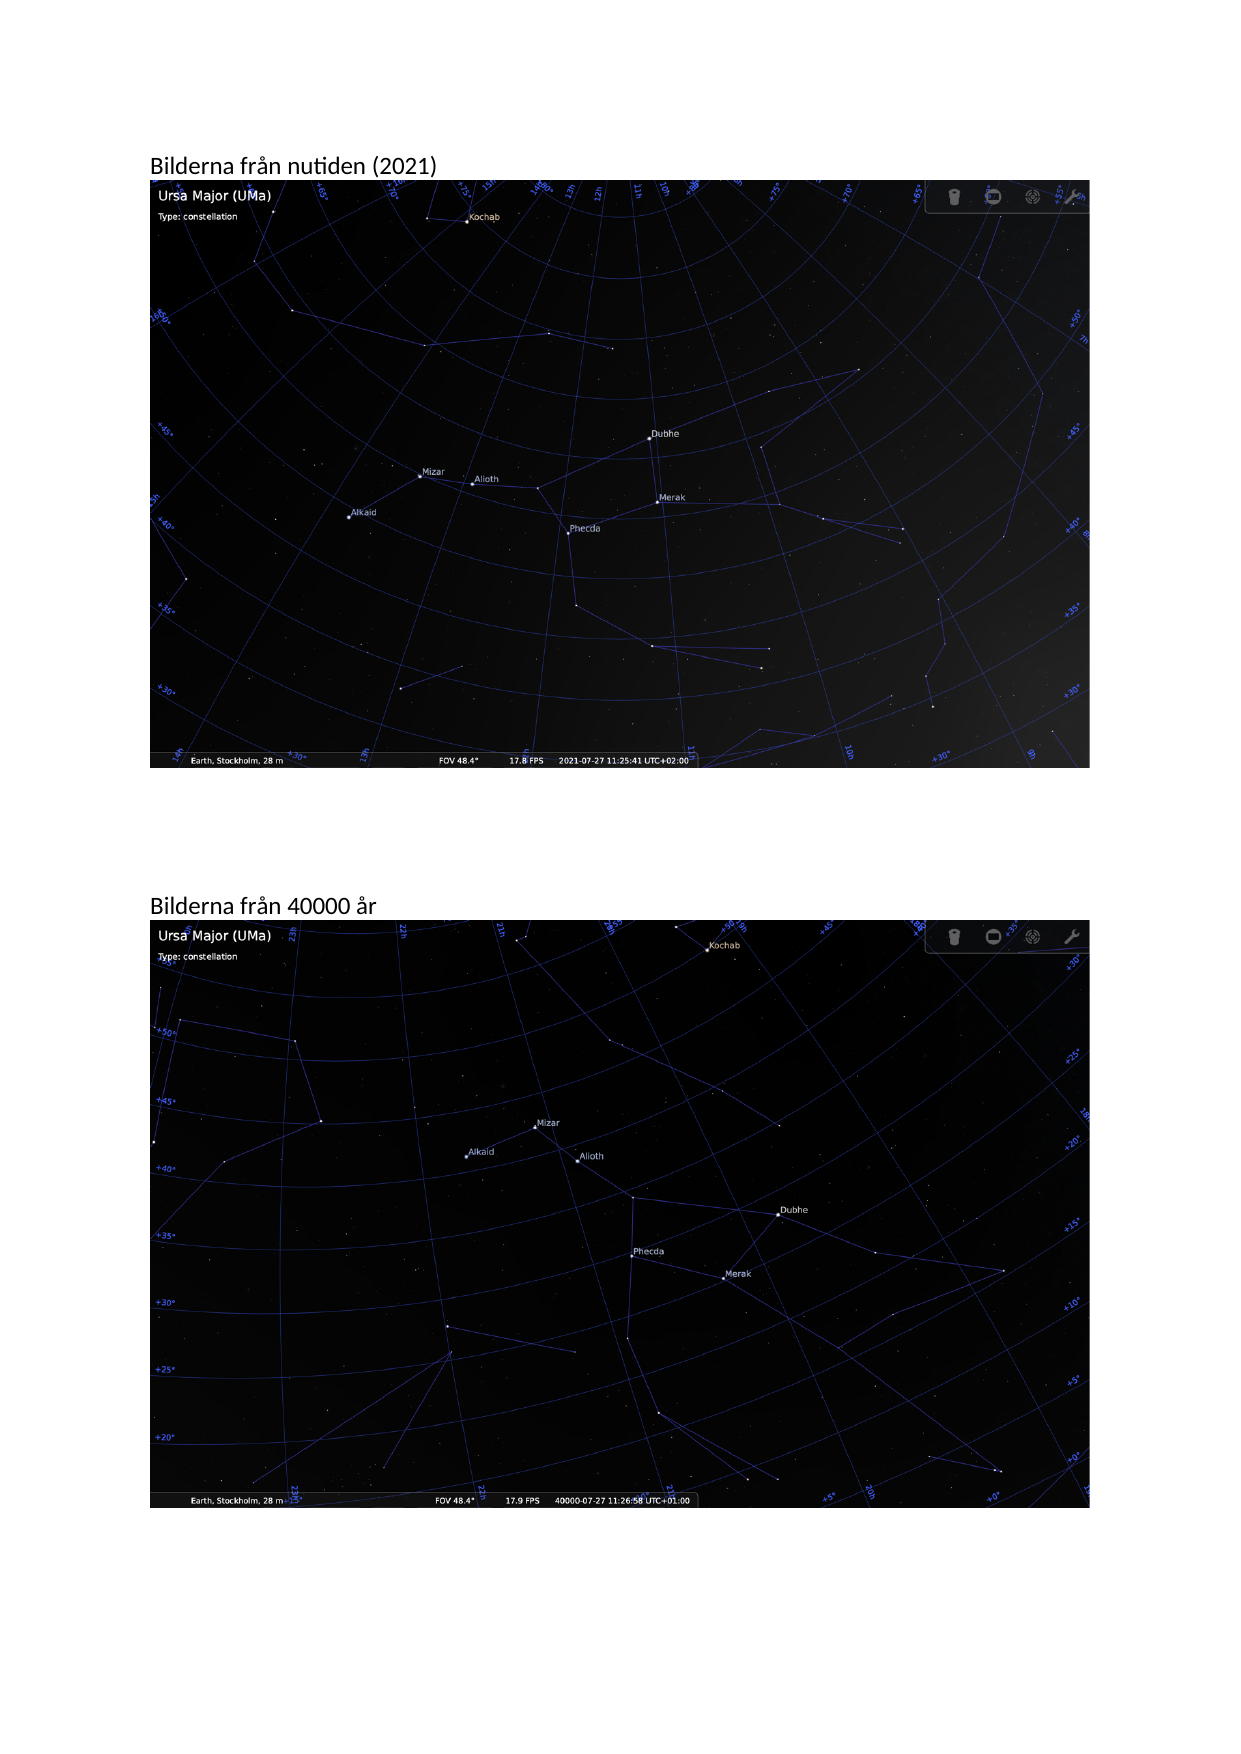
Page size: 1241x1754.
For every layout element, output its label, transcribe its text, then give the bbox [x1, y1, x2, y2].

picture [150, 920, 1090, 1508]
text Bilderna från 40000 år [150, 890, 1090, 920]
picture [150, 180, 1090, 768]
text Bilderna från nutiden (2021) [150, 150, 1090, 180]
